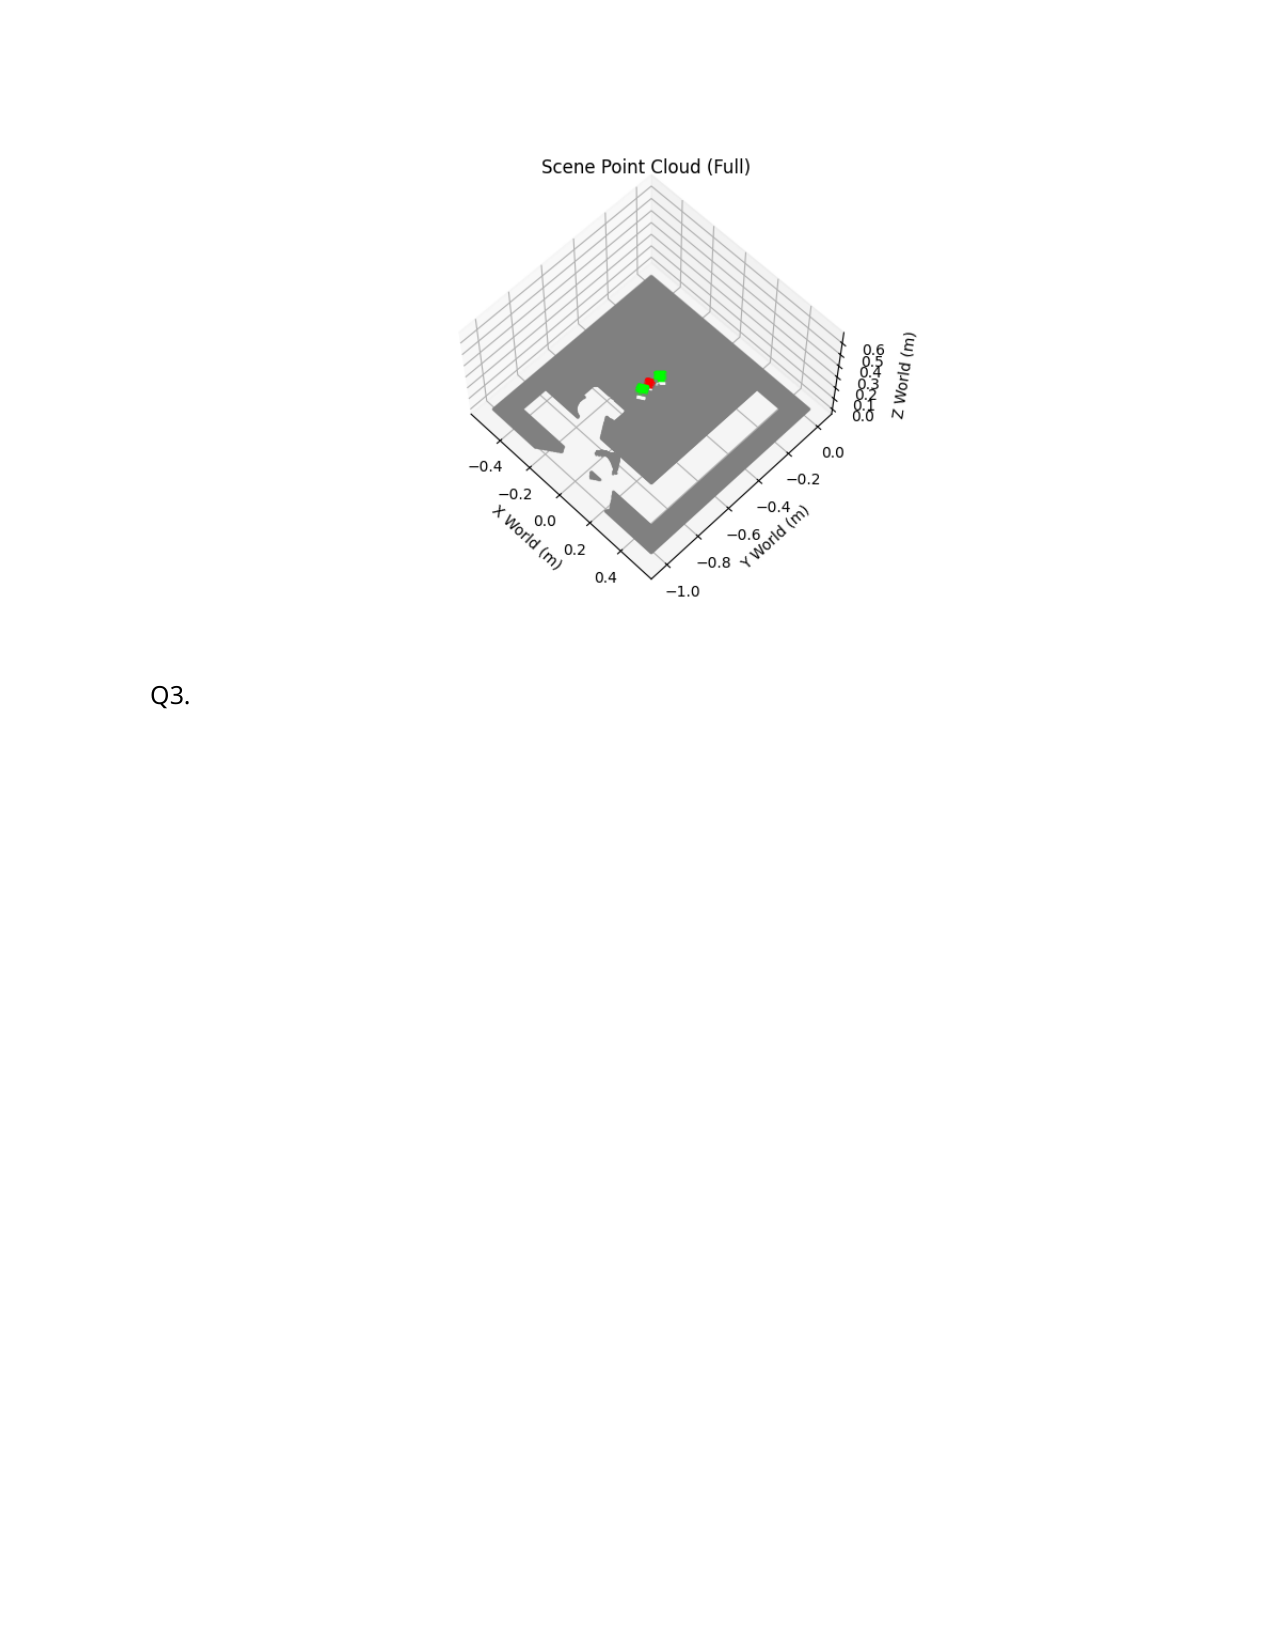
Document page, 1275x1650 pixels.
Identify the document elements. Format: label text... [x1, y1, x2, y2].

picture [422, 150, 928, 601]
text Q3. [150, 678, 1125, 712]
